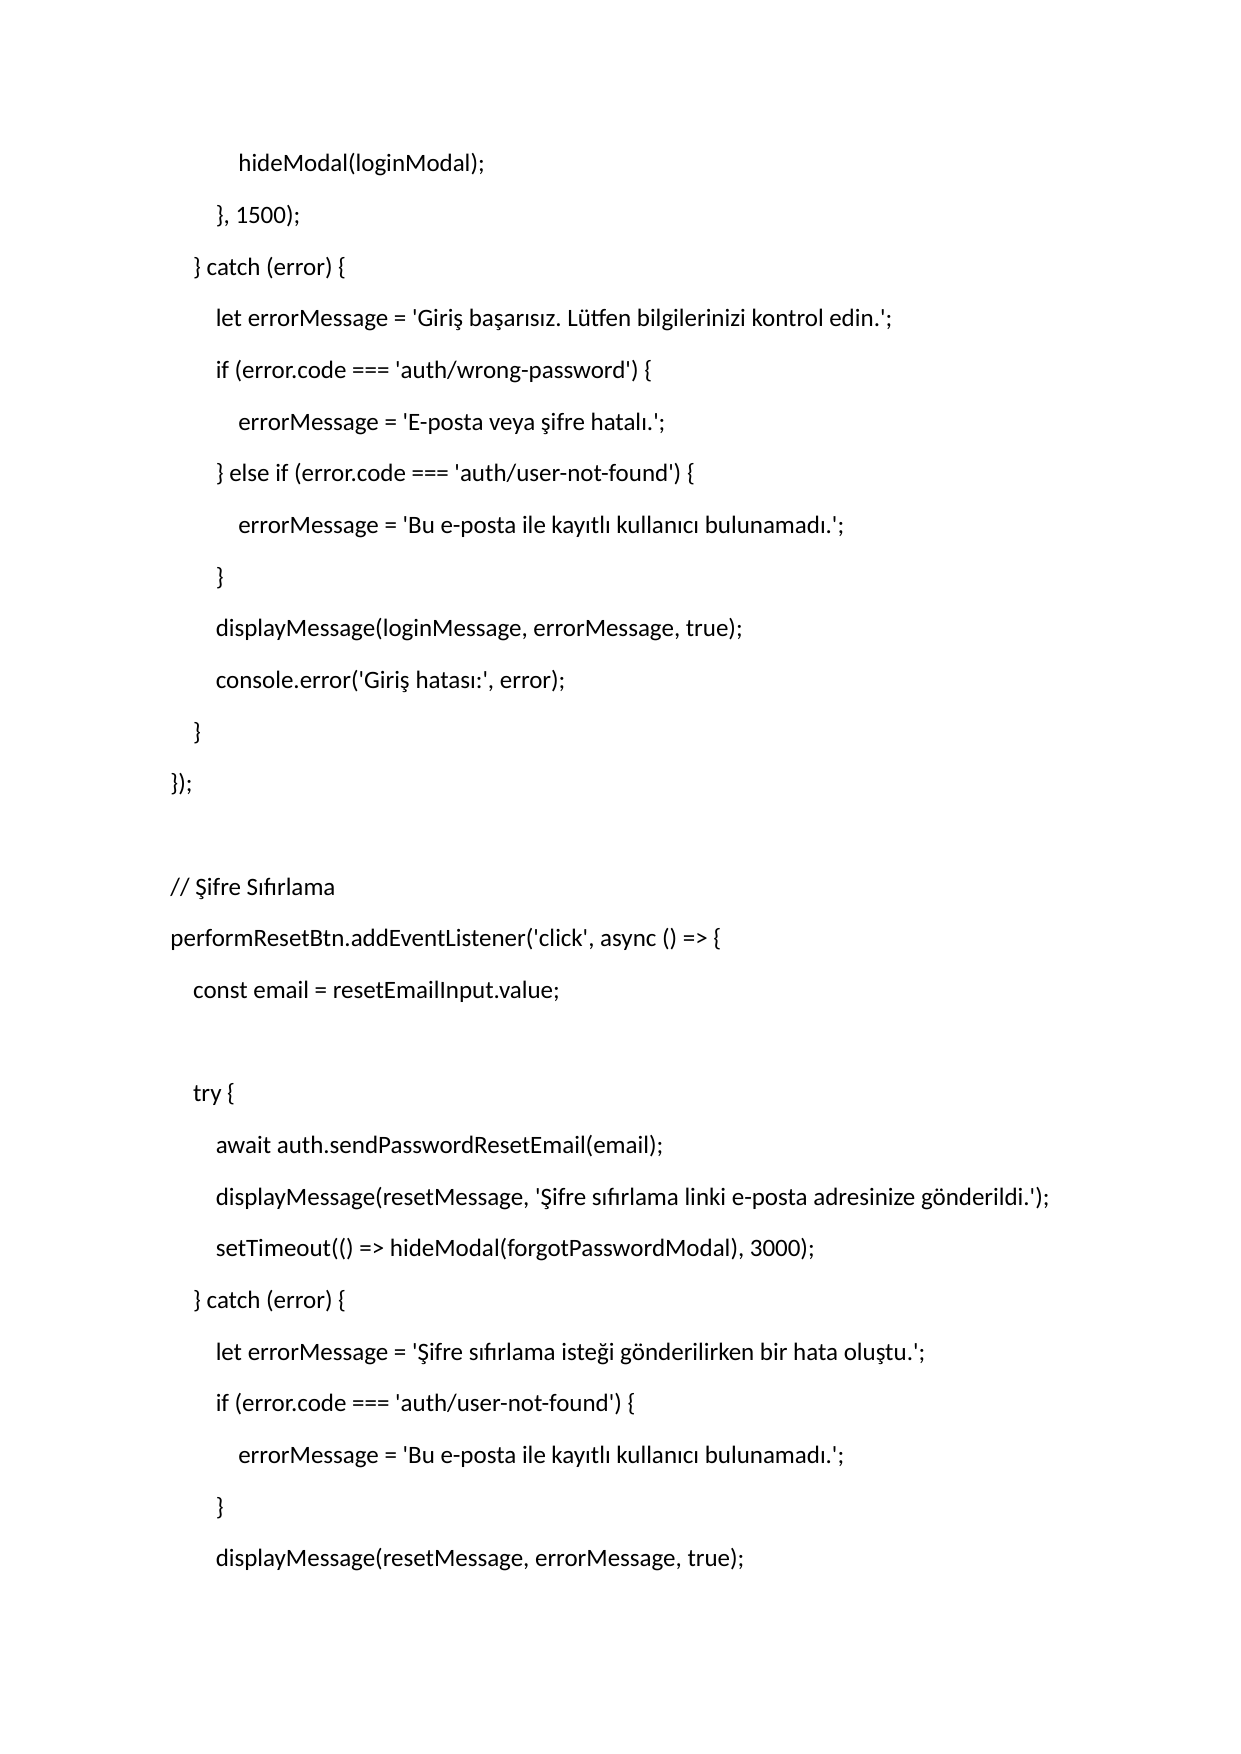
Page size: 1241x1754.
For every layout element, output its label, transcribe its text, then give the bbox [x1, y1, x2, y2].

text setTimeout(() => hideModal(forgotPasswordModal), 3000); [148, 1233, 1093, 1263]
text } else if (error.code === 'auth/user-not-found') { [148, 458, 1093, 488]
text let errorMessage = 'Şifre sıfırlama isteği gönderilirken bir hata oluştu.'; [148, 1336, 1093, 1366]
text performResetBtn.addEventListener('click', async () => { [148, 923, 1093, 953]
text errorMessage = 'Bu e-posta ile kayıtlı kullanıcı bulunamadı.'; [148, 1439, 1093, 1470]
text const email = resetEmailInput.value; [148, 974, 1093, 1005]
text hideModal(loginModal); [148, 148, 1093, 178]
text displayMessage(resetMessage, 'Şifre sıfırlama linki e-posta adresinize gönderildi.'); [148, 1181, 1093, 1211]
text try { [148, 1078, 1093, 1108]
text console.error('Giriş hatası:', error); [148, 664, 1093, 695]
text } [148, 1491, 1093, 1521]
text } catch (error) { [148, 1284, 1093, 1315]
text await auth.sendPasswordResetEmail(email); [148, 1129, 1093, 1160]
text displayMessage(resetMessage, errorMessage, true); [148, 1543, 1093, 1573]
text displayMessage(loginMessage, errorMessage, true); [148, 613, 1093, 643]
text errorMessage = 'E-posta veya şifre hatalı.'; [148, 406, 1093, 436]
text } catch (error) { [148, 251, 1093, 281]
text let errorMessage = 'Giriş başarısız. Lütfen bilgilerinizi kontrol edin.'; [148, 303, 1093, 333]
text if (error.code === 'auth/wrong-password') { [148, 354, 1093, 385]
text }, 1500); [148, 199, 1093, 230]
text if (error.code === 'auth/user-not-found') { [148, 1388, 1093, 1418]
text }); [148, 768, 1093, 798]
text } [148, 716, 1093, 746]
text errorMessage = 'Bu e-posta ile kayıtlı kullanıcı bulunamadı.'; [148, 509, 1093, 540]
text // Şifre Sıfırlama [148, 871, 1093, 901]
text } [148, 561, 1093, 591]
